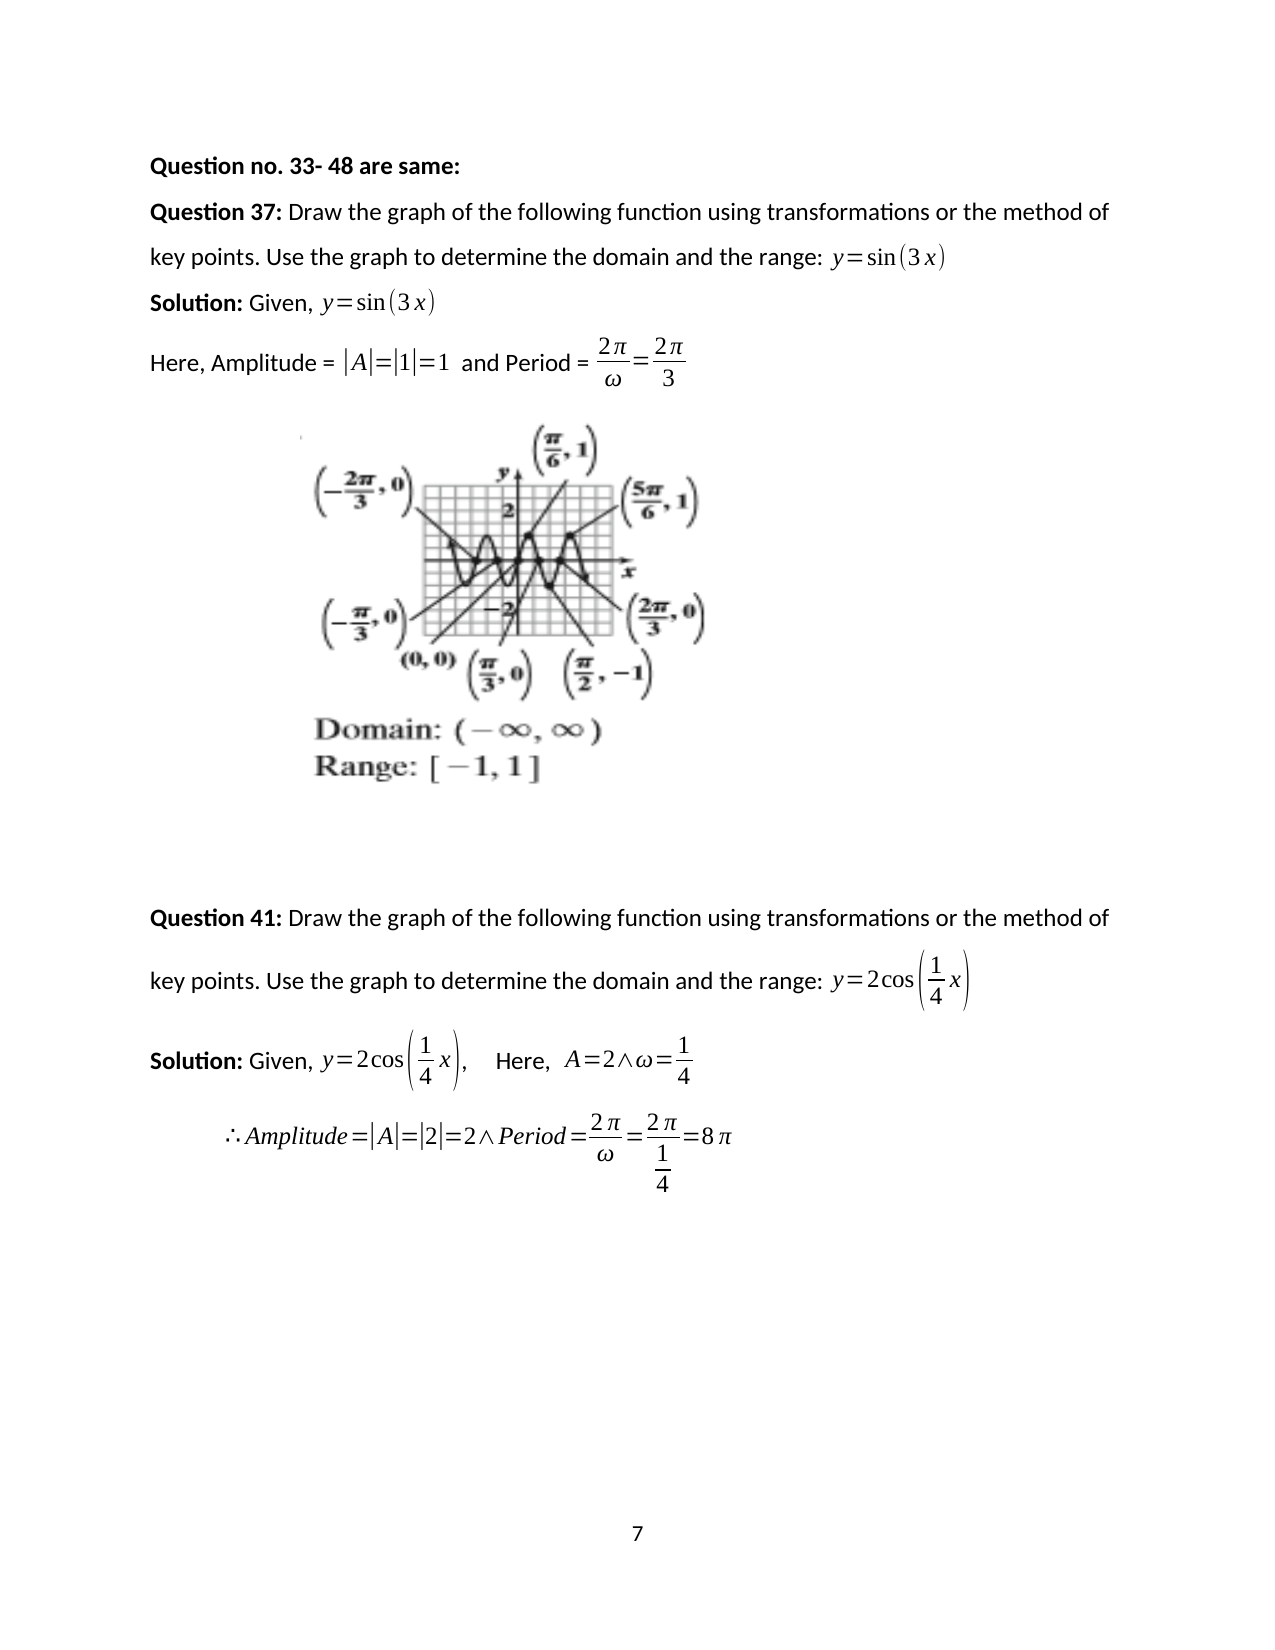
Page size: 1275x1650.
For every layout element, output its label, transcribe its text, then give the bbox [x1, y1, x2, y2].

picture [300, 407, 732, 796]
text Here, Amplitude = and Period = [150, 333, 1125, 392]
text Solution: Given, , Here, [150, 1028, 1125, 1093]
text Question 37: Draw the graph of the following function using transformations or the method of key points. Use the graph to determine the domain and the range: [150, 196, 1125, 272]
text Question 41: Draw the graph of the following function using transformations or the method of key points. Use the graph to determine the domain and the range: [150, 902, 1125, 1013]
text Solution: Given, [150, 287, 1125, 318]
text Question no. 33- 48 are same: [150, 150, 1125, 181]
